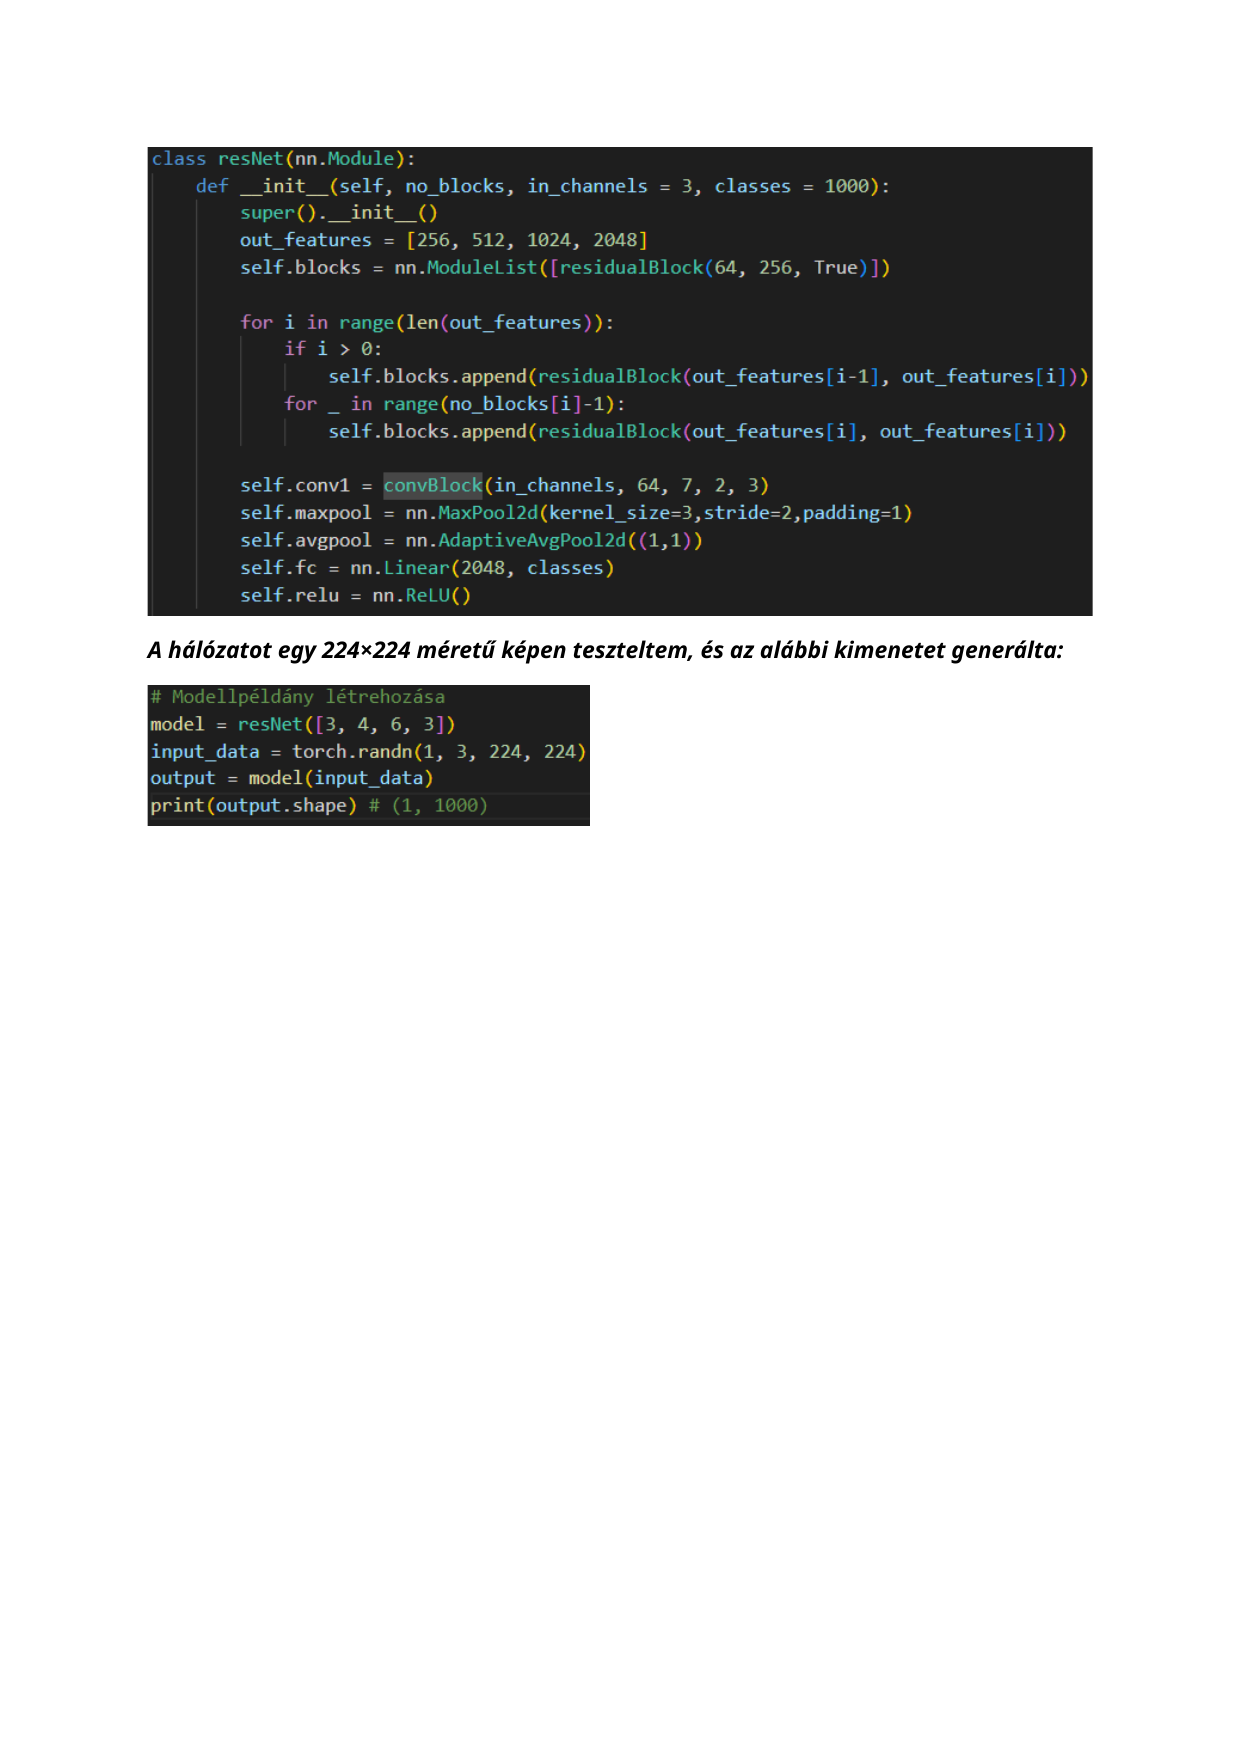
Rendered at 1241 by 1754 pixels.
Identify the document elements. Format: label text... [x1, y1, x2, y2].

text A hálózatot egy 224×224 méretű képen teszteltem, és az alábbi kimenetet generálta: [148, 634, 1093, 666]
picture [147, 147, 1093, 616]
picture [147, 685, 590, 826]
